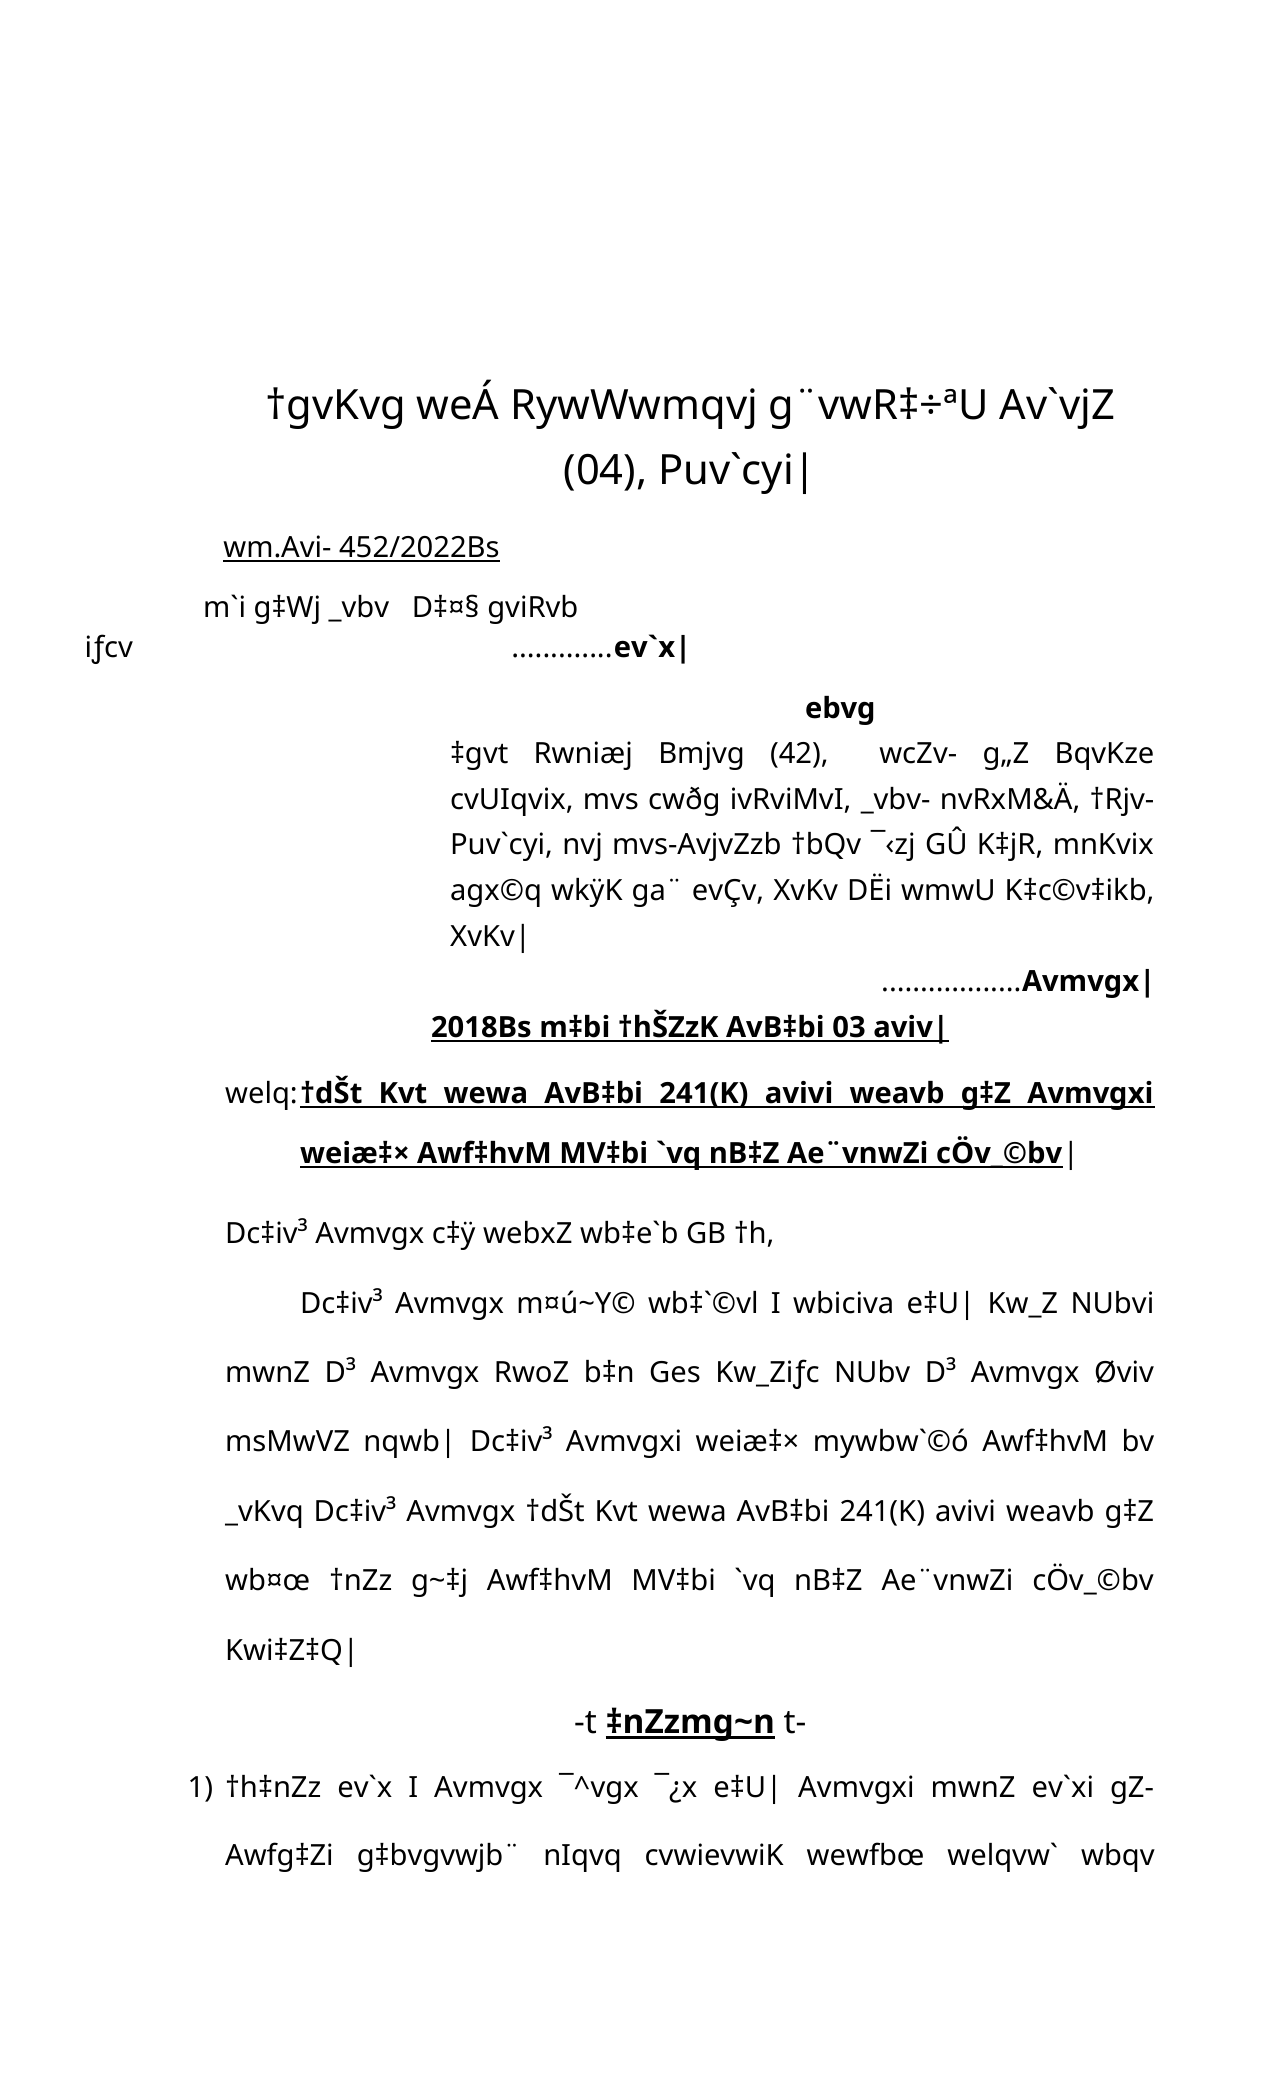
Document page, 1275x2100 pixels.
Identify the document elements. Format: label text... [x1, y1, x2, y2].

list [187, 1766, 1155, 1873]
text †gvKvg weÁ RywWwmqvj g¨vwR‡÷ªU Av`vjZ (04), Puv`cyi| [225, 375, 1155, 497]
text Dc‡iv³ Avmvgx m¤ú~Y© wb‡`©vl I wbiciva e‡U| Kw_Z NUbvi mwnZ D³ Avmvgx RwoZ b‡n Ges Kw_Ziƒc NUbv D³ Avmvgx Øviv msMwVZ nqwb| Dc‡iv³ Avmvgxi weiæ‡× mywbw`©ó Awf‡hvM bv _vKvq Dc‡iv³ Avmvgx †dŠt Kvt wewa AvB‡bi 241(K) avivi weavb g‡Z wb¤œ †nZz g~‡j Awf‡hvM MV‡bi `vq nB‡Z Ae¨vnwZi cÖv_©bv Kwi‡Z‡Q| [225, 1282, 1155, 1668]
text ..................Avmvgx| [450, 961, 1155, 1000]
text wm.Avi- 452/2022Bs [84, 526, 1155, 566]
text ebvg [450, 687, 1155, 727]
text welq: †dŠt Kvt wewa AvB‡bi 241(K) avivi weavb g‡Z Avmvgxi weiæ‡× Awf‡hvM MV‡bi `vq nB‡Z Ae¨vnwZi cÖv_©bv| [225, 1073, 1155, 1172]
text Dc‡iv³ Avmvgx c‡ÿ webxZ wb‡e`b GB †h, [225, 1213, 1155, 1252]
text ‡gvt Rwniæj Bmjvg (42), wcZv- g„Z BqvKze cvUIqvix, mvs cwðg ivRviMvI, _vbv- nvRxM&Ä, †Rjv- Puv`cyi, nvj mvs-AvjvZzb †bQv ¯‹zj GÛ K‡jR, mnKvix agx©q wkÿK ga¨ evÇv, XvKv DËi wmwU K‡c©v‡ikb, XvKv| [450, 733, 1155, 955]
text 2018Bs m‡bi †hŠZzK AvB‡bi 03 aviv| [225, 1006, 1155, 1046]
text -t ‡nZzmg~n t- [225, 1698, 1155, 1744]
text m`i g‡Wj _vbv D‡¤§ gviRvb iƒcv .............ev`x| [84, 587, 1155, 666]
